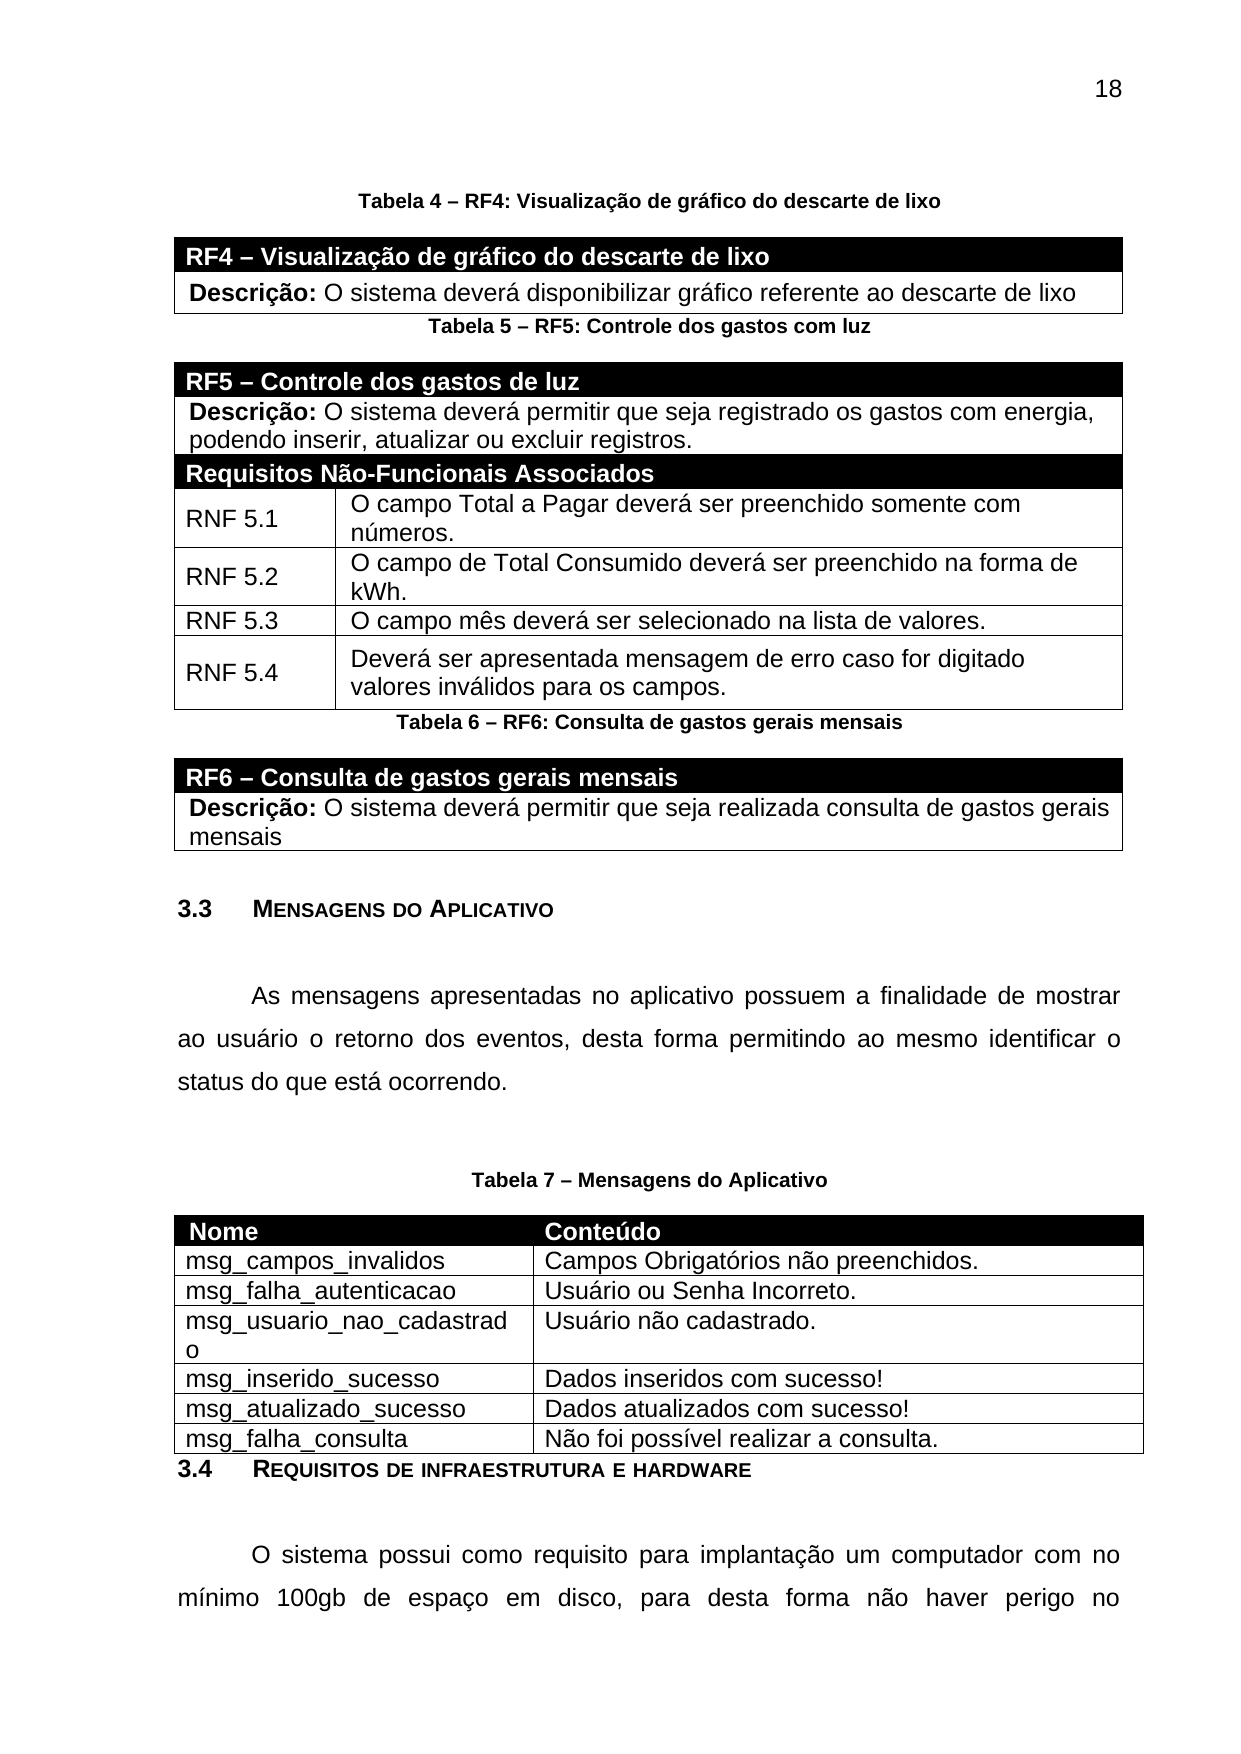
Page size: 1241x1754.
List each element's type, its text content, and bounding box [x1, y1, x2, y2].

table_cell msg_usuario_nao_cadastrado [175, 1306, 533, 1363]
table_cell msg_falha_consulta [175, 1424, 533, 1453]
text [177, 1540, 1122, 1612]
table_cell Campos Obrigatórios não preenchidos. [534, 1246, 1143, 1275]
text Tabela 7 – Mensagens do Aplicativo [177, 1167, 1122, 1191]
text Tabela 4 – RF4: Visualização de gráfico do descarte de lixo [177, 189, 1122, 213]
table_cell RNF 5.4 [175, 636, 335, 709]
table_cell Dados atualizados com sucesso! [534, 1394, 1143, 1423]
table_cell Usuário ou Senha Incorreto. [534, 1276, 1143, 1305]
table_cell O campo Total a Pagar deverá ser preenchido somente com números. [336, 489, 1122, 547]
table_cell msg_campos_invalidos [175, 1246, 533, 1275]
table_header RF5 – Controle dos gastos de luz [175, 363, 1122, 396]
table_cell Não foi possível realizar a consulta. [534, 1424, 1143, 1453]
text 3.4 Requisitos de infraestrutura e hardware [177, 1454, 1122, 1482]
text Tabela 5 – RF5: Controle dos gastos com luz [177, 314, 1122, 338]
table_cell Usuário não cadastrado. [534, 1306, 1143, 1363]
table_cell Descrição: O sistema deverá permitir que seja registrado os gastos com energia, podendo inserir, atualizar ou excluir registros. [175, 397, 1122, 454]
table_cell O campo mês deverá ser selecionado na lista de valores. [336, 606, 1122, 635]
table_header RF4 – Visualização de gráfico do descarte de lixo [175, 238, 1122, 271]
text As mensagens apresentadas no aplicativo possuem a finalidade de mostrar ao usuário o retorno dos eventos, desta forma permitindo ao mesmo identificar o status do que está ocorrendo. [177, 981, 1122, 1096]
table_header Conteúdo [534, 1216, 1143, 1245]
table_cell msg_atualizado_sucesso [175, 1394, 533, 1423]
table_cell Deverá ser apresentada mensagem de erro caso for digitado valores inválidos para os campos. [336, 636, 1122, 709]
table_cell RNF 5.1 [175, 489, 335, 547]
text 3.3 Mensagens do Aplicativo [177, 894, 1122, 923]
table_cell Descrição: O sistema deverá permitir que seja realizada consulta de gastos gerais mensais [175, 793, 1122, 850]
table_cell RNF 5.3 [175, 606, 335, 635]
table_cell Requisitos Não-Funcionais Associados [175, 455, 1122, 488]
table_cell RNF 5.2 [175, 548, 335, 605]
text Tabela 6 – RF6: Consulta de gastos gerais mensais [177, 710, 1122, 734]
table_header Nome [175, 1216, 533, 1245]
table_header RF6 – Consulta de gastos gerais mensais [175, 759, 1122, 792]
table_cell msg_falha_autenticacao [175, 1276, 533, 1305]
table_cell O campo de Total Consumido deverá ser preenchido na forma de kWh. [336, 548, 1122, 605]
table_cell msg_inserido_sucesso [175, 1364, 533, 1393]
table_cell Dados inseridos com sucesso! [534, 1364, 1143, 1393]
table_cell Descrição: O sistema deverá disponibilizar gráfico referente ao descarte de lixo [175, 272, 1122, 313]
